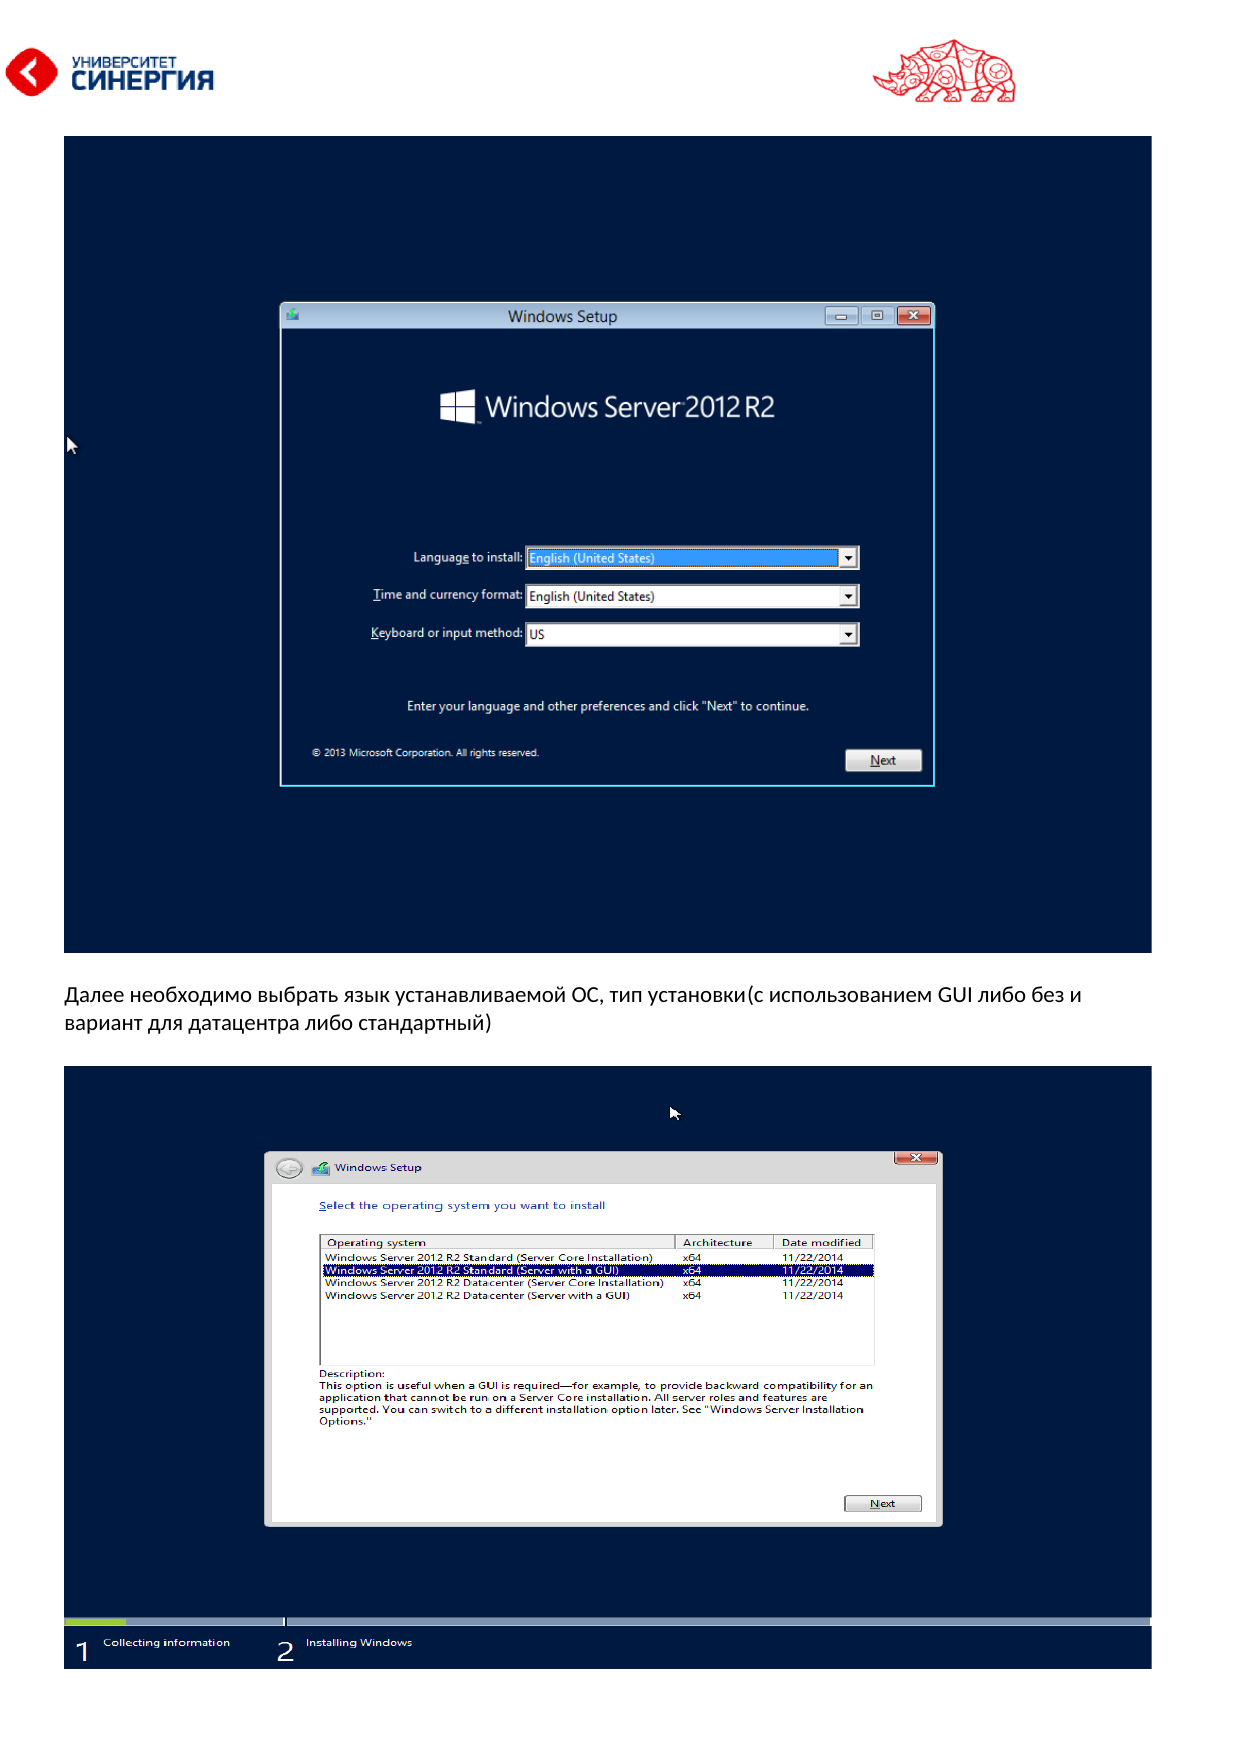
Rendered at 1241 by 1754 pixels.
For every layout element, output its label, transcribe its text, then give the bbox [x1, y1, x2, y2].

text Далее необходимо выбрать язык устанавливаемой ОС, тип установки(c использованием GUI либо без и вариант для датацентра либо стандартный) [64, 980, 1152, 1036]
picture [64, 1066, 1152, 1669]
picture [64, 136, 1152, 953]
picture [0, 0, 1123, 125]
